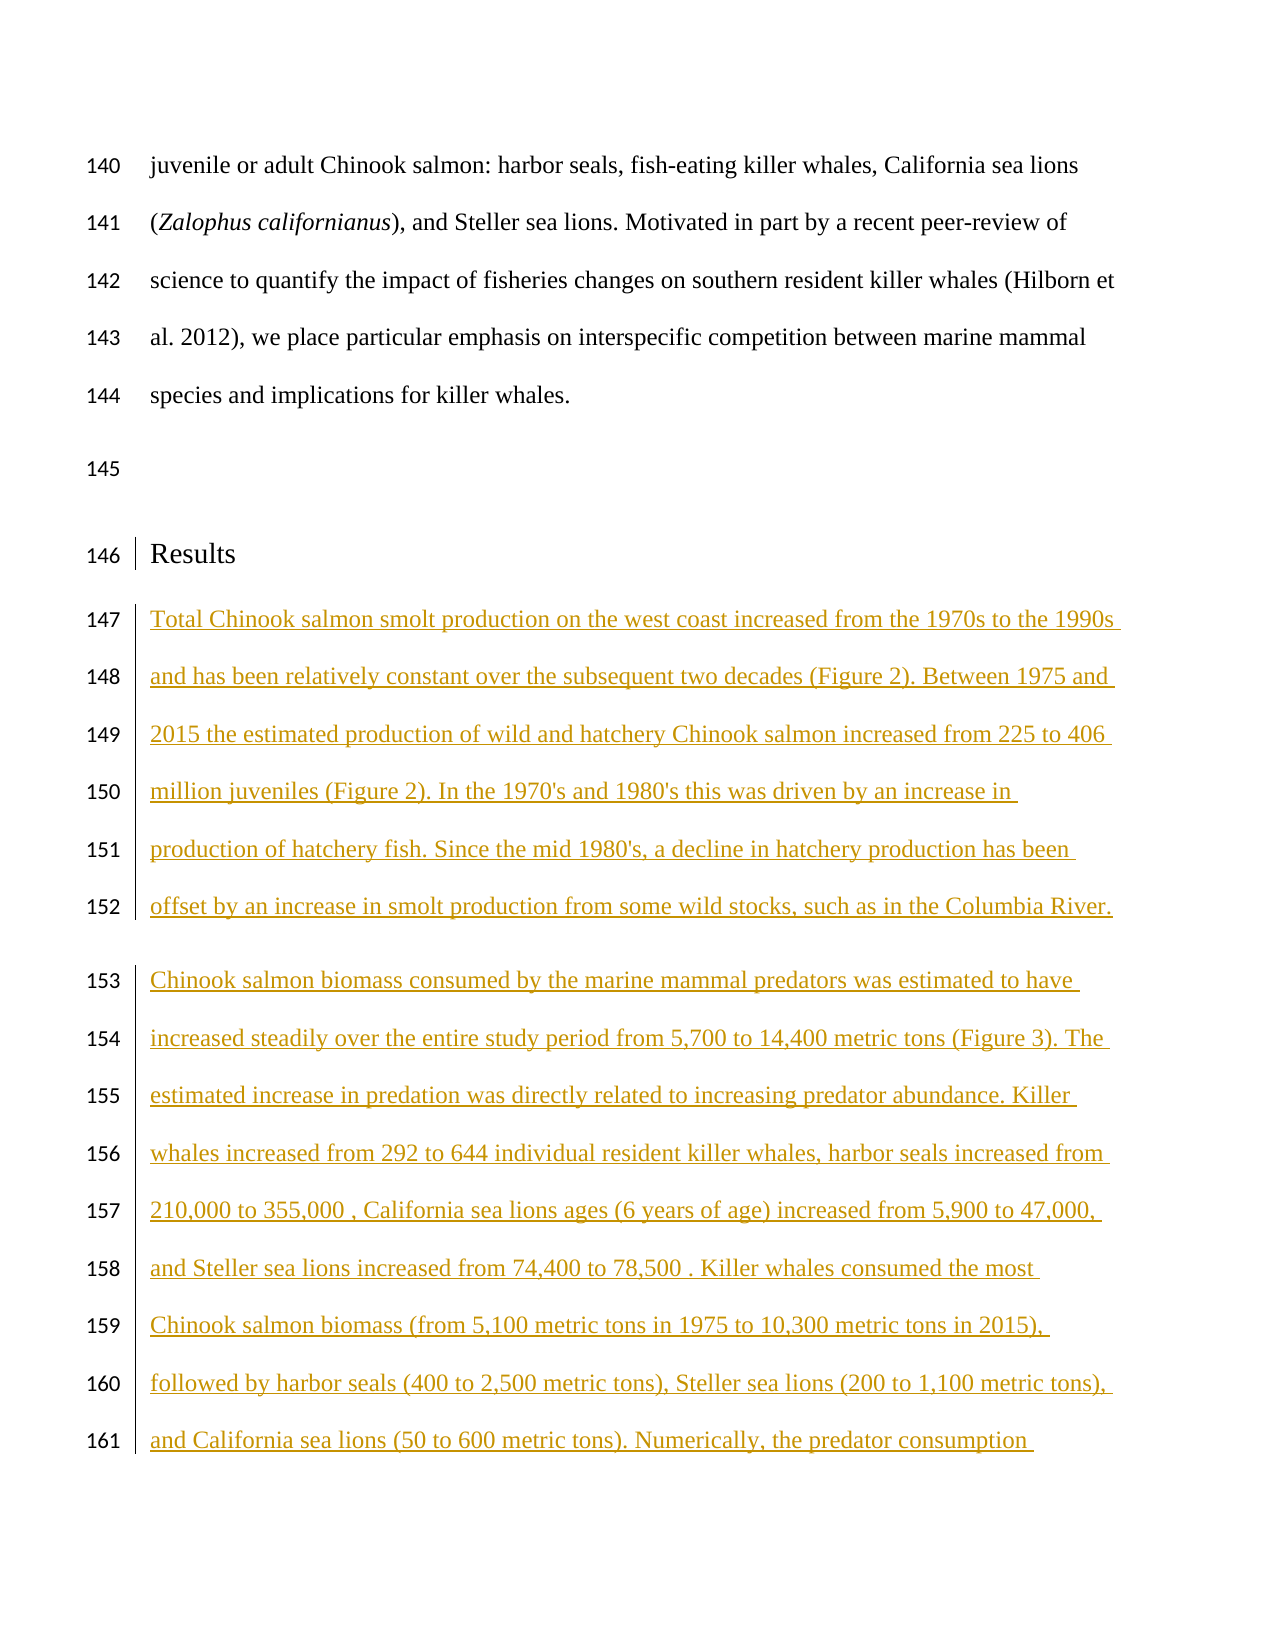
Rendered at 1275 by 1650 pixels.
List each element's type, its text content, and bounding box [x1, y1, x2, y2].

subtitle Results [150, 537, 1125, 570]
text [150, 150, 1125, 409]
